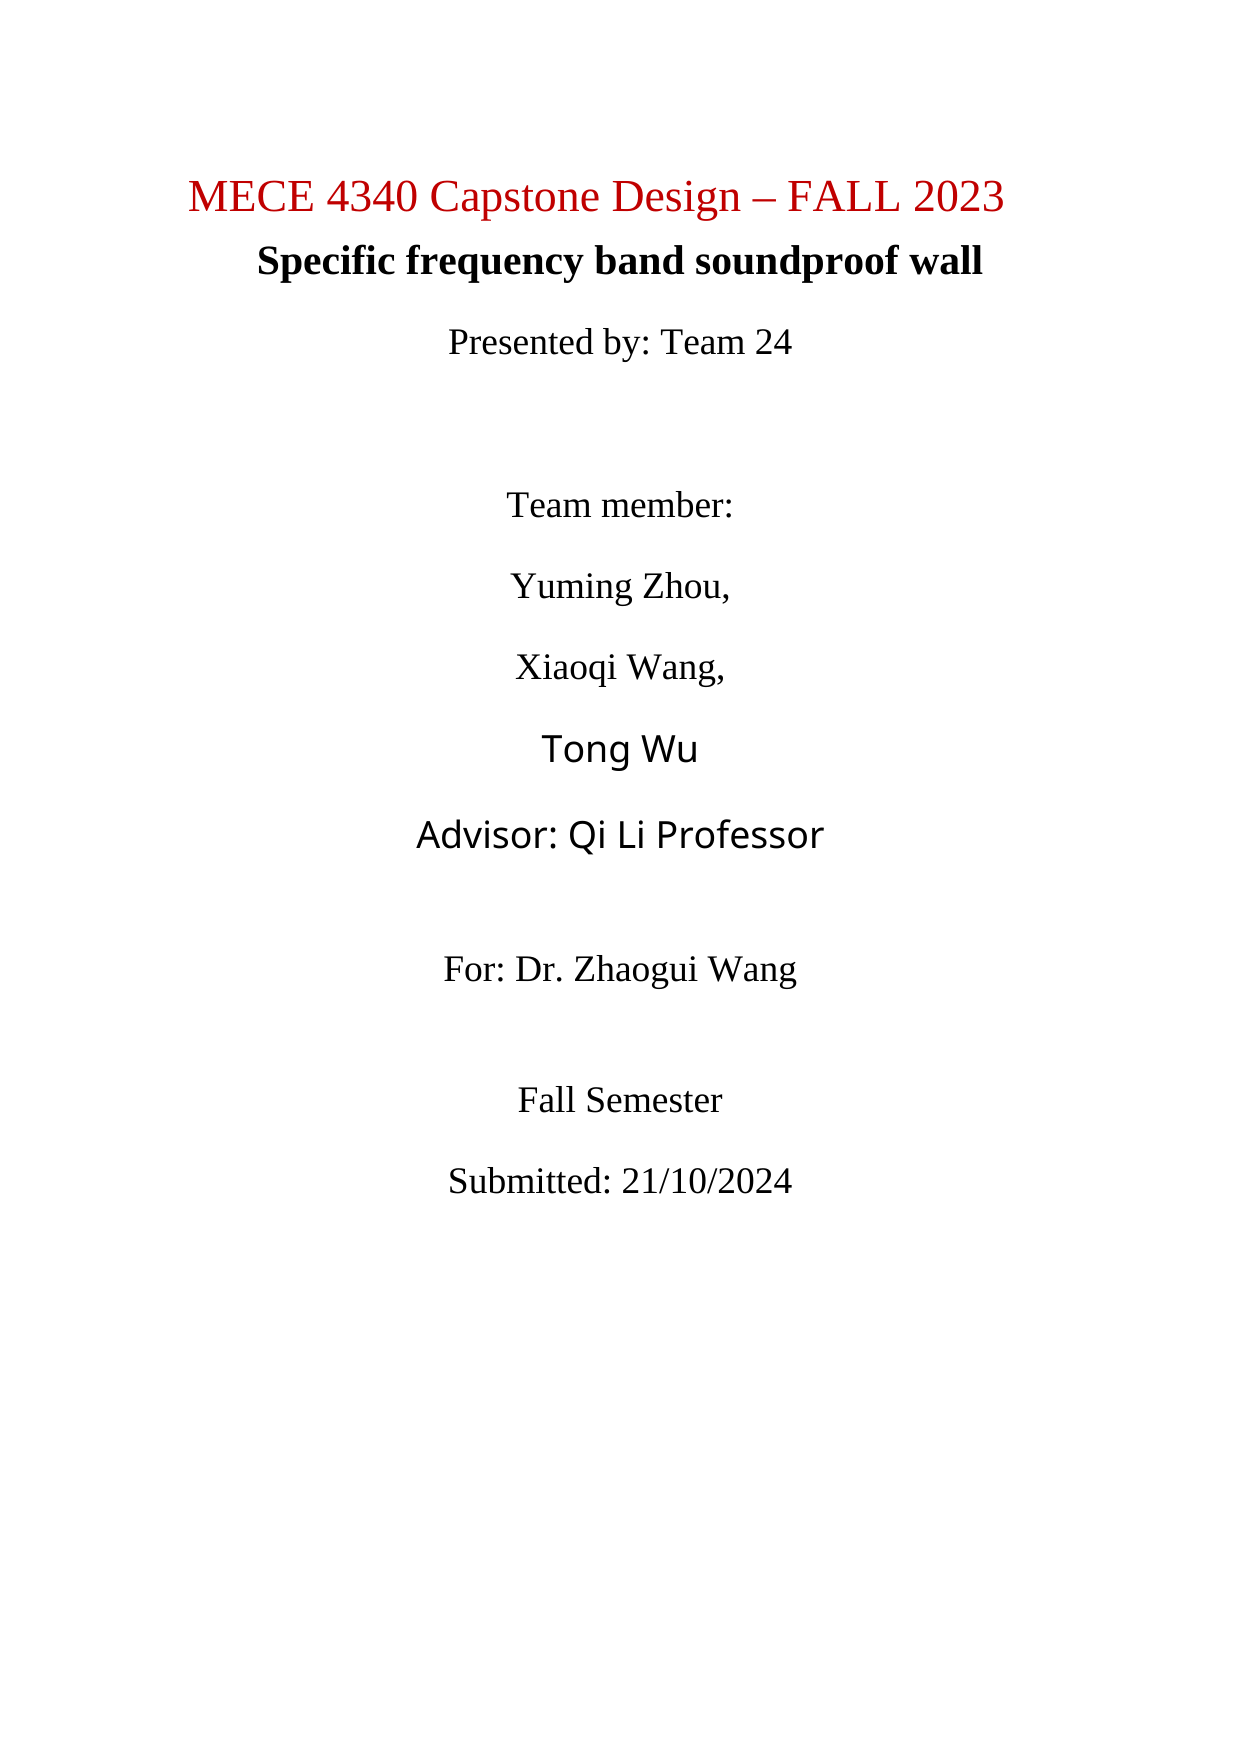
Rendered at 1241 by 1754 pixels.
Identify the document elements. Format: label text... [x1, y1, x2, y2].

text Fall Semester [187, 1066, 1053, 1131]
text Yuming Zhou, [187, 552, 1053, 617]
text Tong Wu [188, 715, 1053, 780]
text Specific frequency band soundproof wall [187, 227, 1053, 292]
text Team member: [187, 471, 1053, 536]
text Xiaoqi Wang, [187, 634, 1053, 699]
text MECE 4340 Capstone Design – FALL 2023 [188, 162, 1053, 227]
text Submitted: 21/10/2024 [187, 1147, 1053, 1212]
text Advisor: Qi Li Professor [188, 801, 1053, 866]
text For: Dr. Zhaogui Wang [187, 936, 1053, 1001]
text Presented by: Team 24 [187, 308, 1053, 373]
